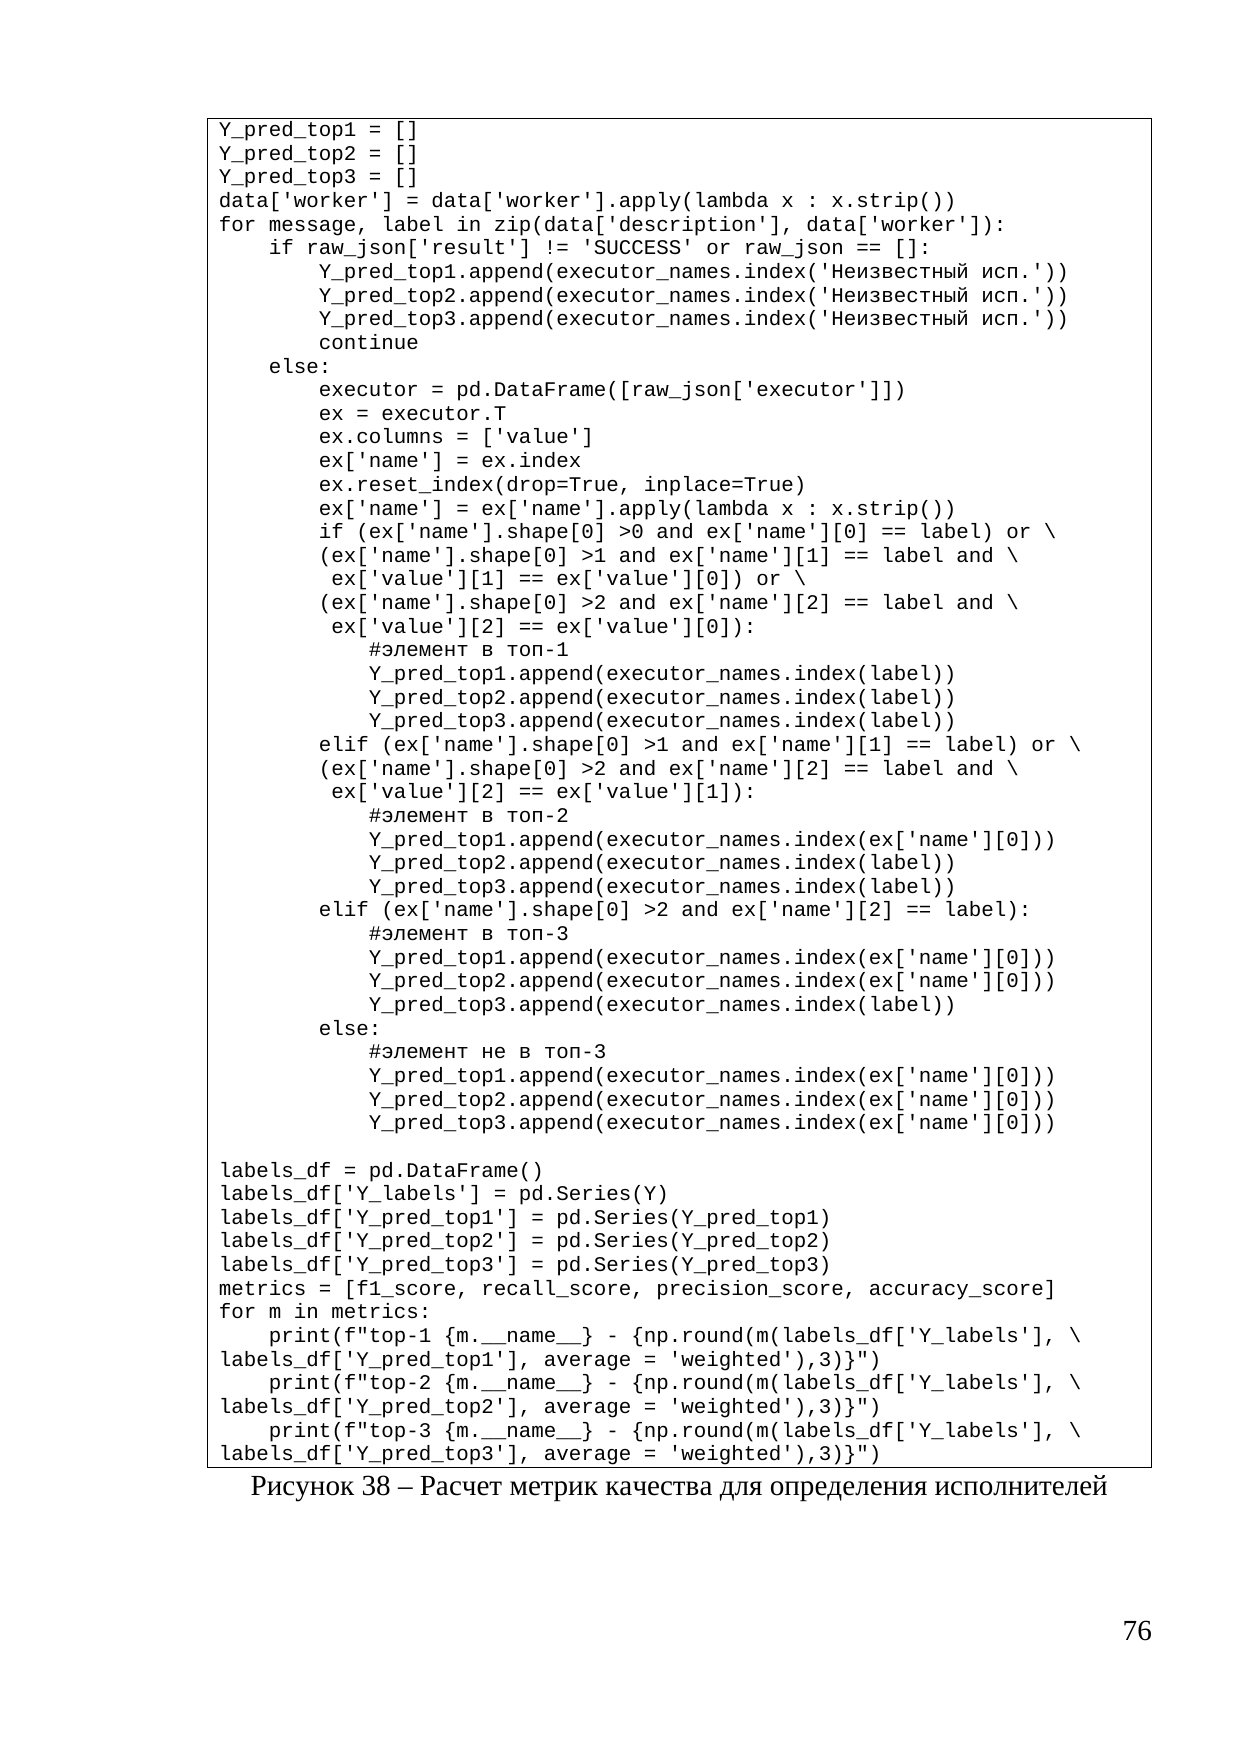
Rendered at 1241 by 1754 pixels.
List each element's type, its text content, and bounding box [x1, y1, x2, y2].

table_header Y_pred_top1 = [] Y_pred_top2 = [] Y_pred_top3 = [] data['worker'] = data['worker'].apply(lambda x : x.strip()) for message, label in zip(data['description'], data['worker']): if raw_json['result'] != 'SUCCESS' or raw_json == []: Y_pred_top1.append(executor_names.index('Неизвестный исп.')) Y_pred_top2.append(executor_names.index('Неизвестный исп.')) Y_pred_top3.append(executor_names.index('Неизвестный исп.')) continue else: executor = pd.DataFrame([raw_json['executor']]) ex = executor.T ex.columns = ['value'] ex['name'] = ex.index ex.reset_index(drop=True, inplace=True) ex['name'] = ex['name'].apply(lambda x : x.strip()) if (ex['name'].shape[0] >0 and ex['name'][0] == label) or \ (ex['name'].shape[0] >1 and ex['name'][1] == label and \ ex['value'][1] == ex['value'][0]) or \ (ex['name'].shape[0] >2 and ex['name'][2] == label and \ ex['value'][2] == ex['value'][0]): #элемент в топ-1 Y_pred_top1.append(executor_names.index(label)) Y_pred_top2.append(executor_names.index(label)) Y_pred_top3.append(executor_names.index(label)) elif (ex['name'].shape[0] >1 and ex['name'][1] == label) or \ (ex['name'].shape[0] >2 and ex['name'][2] == label and \ ex['value'][2] == ex['value'][1]): #элемент в топ-2 Y_pred_top1.append(executor_names.index(ex['name'][0])) Y_pred_top2.append(executor_names.index(label)) Y_pred_top3.append(executor_names.index(label)) elif (ex['name'].shape[0] >2 and ex['name'][2] == label): #элемент в топ-3 Y_pred_top1.append(executor_names.index(ex['name'][0])) Y_pred_top2.append(executor_names.index(ex['name'][0])) Y_pred_top3.append(executor_names.index(label)) else: #элемент не в топ-3 Y_pred_top1.append(executor_names.index(ex['name'][0])) Y_pred_top2.append(executor_names.index(ex['name'][0])) Y_pred_top3.append(executor_names.index(ex['name'][0])) labels_df = pd.DataFrame() labels_df['Y_labels'] = pd.Series(Y) labels_df['Y_pred_top1'] = pd.Series(Y_pred_top1) labels_df['Y_pred_top2'] = pd.Series(Y_pred_top2) labels_df['Y_pred_top3'] = pd.Series(Y_pred_top3) metrics = [f1_score, recall_score, precision_score, accuracy_score] for m in metrics: print(f"top-1 {m.__name__} - {np.round(m(labels_df['Y_labels'], \ labels_df['Y_pred_top1'], average = 'weighted'),3)}") print(f"top-2 {m.__name__} - {np.round(m(labels_df['Y_labels'], \ labels_df['Y_pred_top2'], average = 'weighted'),3)}") print(f"top-3 {m.__name__} - {np.round(m(labels_df['Y_labels'], \ labels_df['Y_pred_top3'], average = 'weighted'),3)}") [208, 119, 1151, 1467]
text Рисунок 38 – Расчет метрик качества для определения исполнителей [207, 1468, 1152, 1502]
